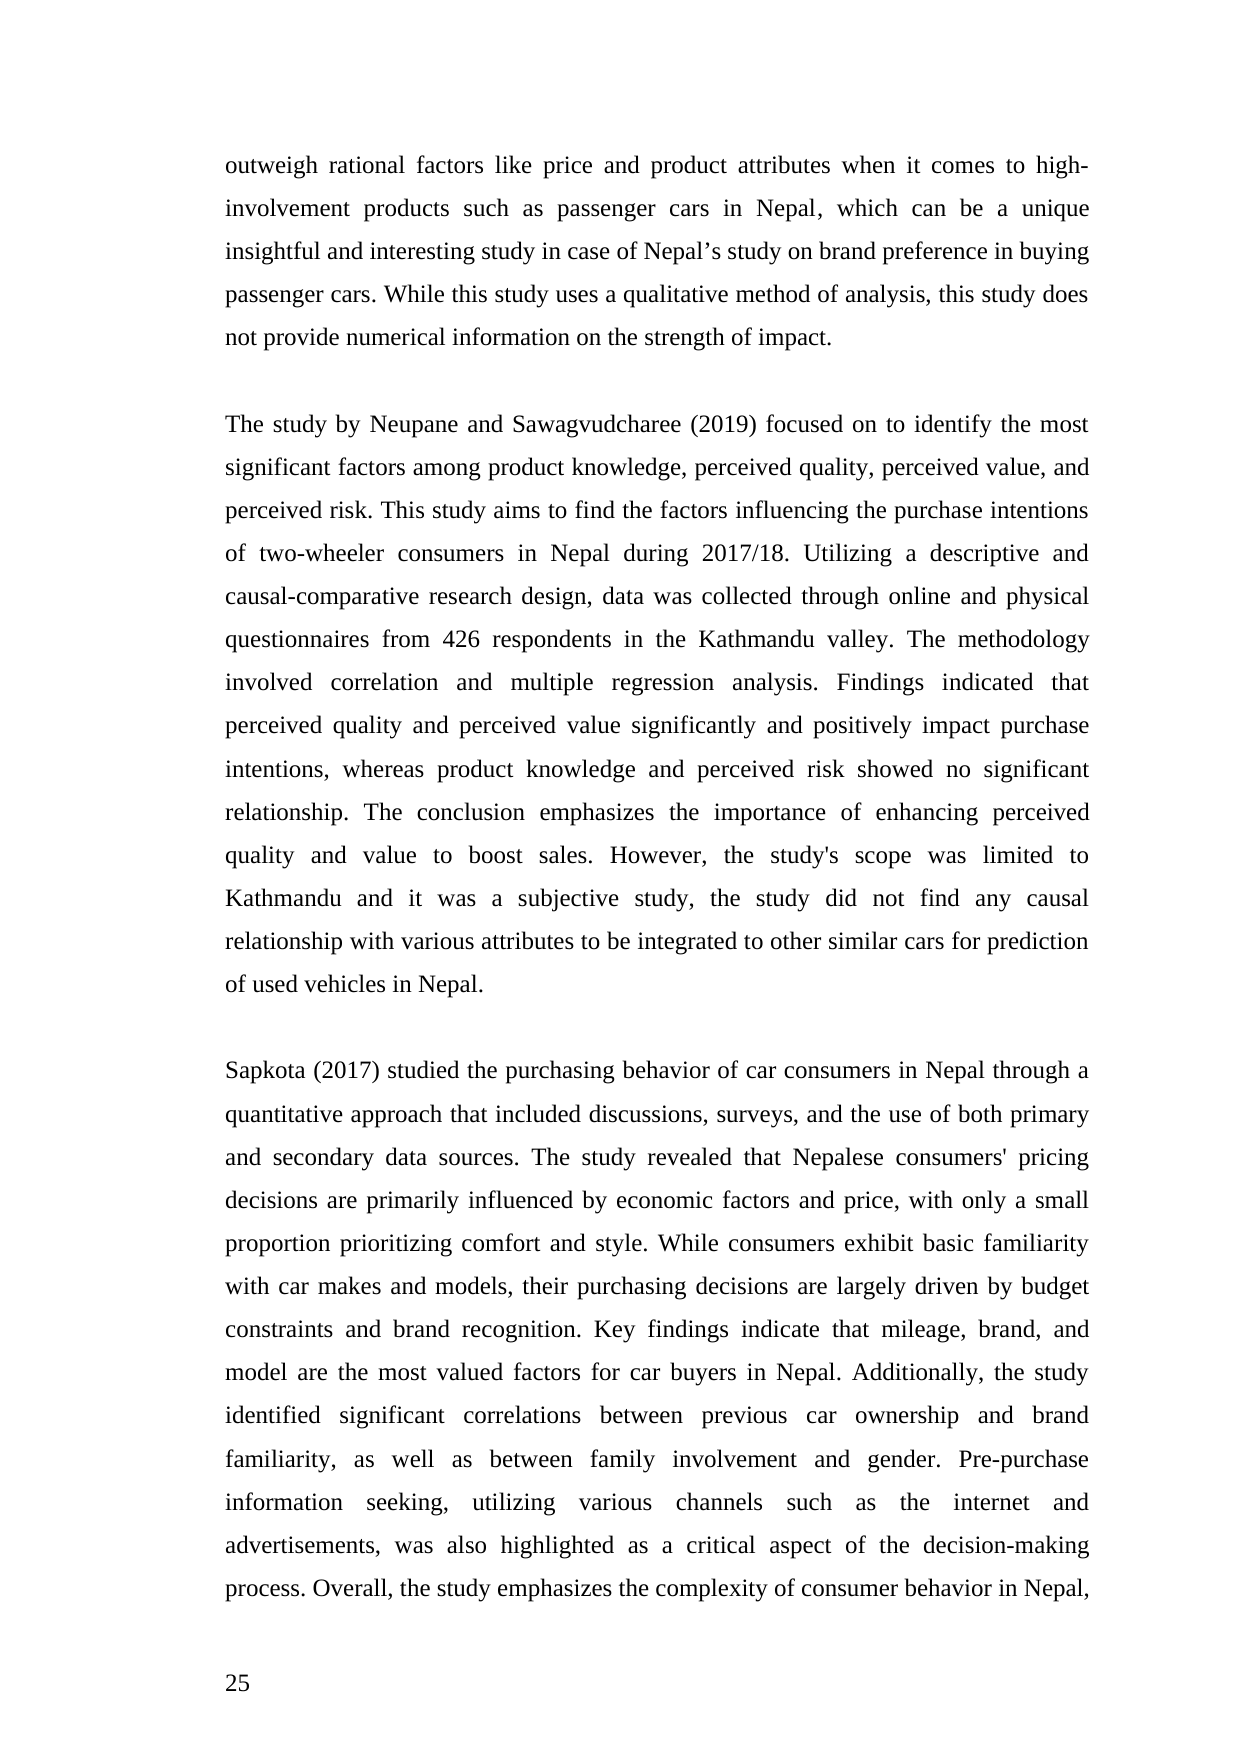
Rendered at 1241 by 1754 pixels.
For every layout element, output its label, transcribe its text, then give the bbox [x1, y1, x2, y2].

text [225, 150, 1090, 351]
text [225, 1056, 1090, 1602]
text The study by Neupane and Sawagvudcharee (2019) focused on to identify the most significant factors among product knowledge, perceived quality, perceived value, and perceived risk. This study aims to find the factors influencing the purchase intentions of two-wheeler consumers in Nepal during 2017/18. Utilizing a descriptive and causal-comparative research design, data was collected through online and physical questionnaires from 426 respondents in the Kathmandu valley. The methodology involved correlation and multiple regression analysis. Findings indicated that perceived quality and perceived value significantly and positively impact purchase intentions, whereas product knowledge and perceived risk showed no significant relationship. The conclusion emphasizes the importance of enhancing perceived quality and value to boost sales. However, the study's scope was limited to Kathmandu and it was a subjective study, the study did not find any causal relationship with various attributes to be integrated to other similar cars for prediction of used vehicles in Nepal. [225, 409, 1090, 998]
